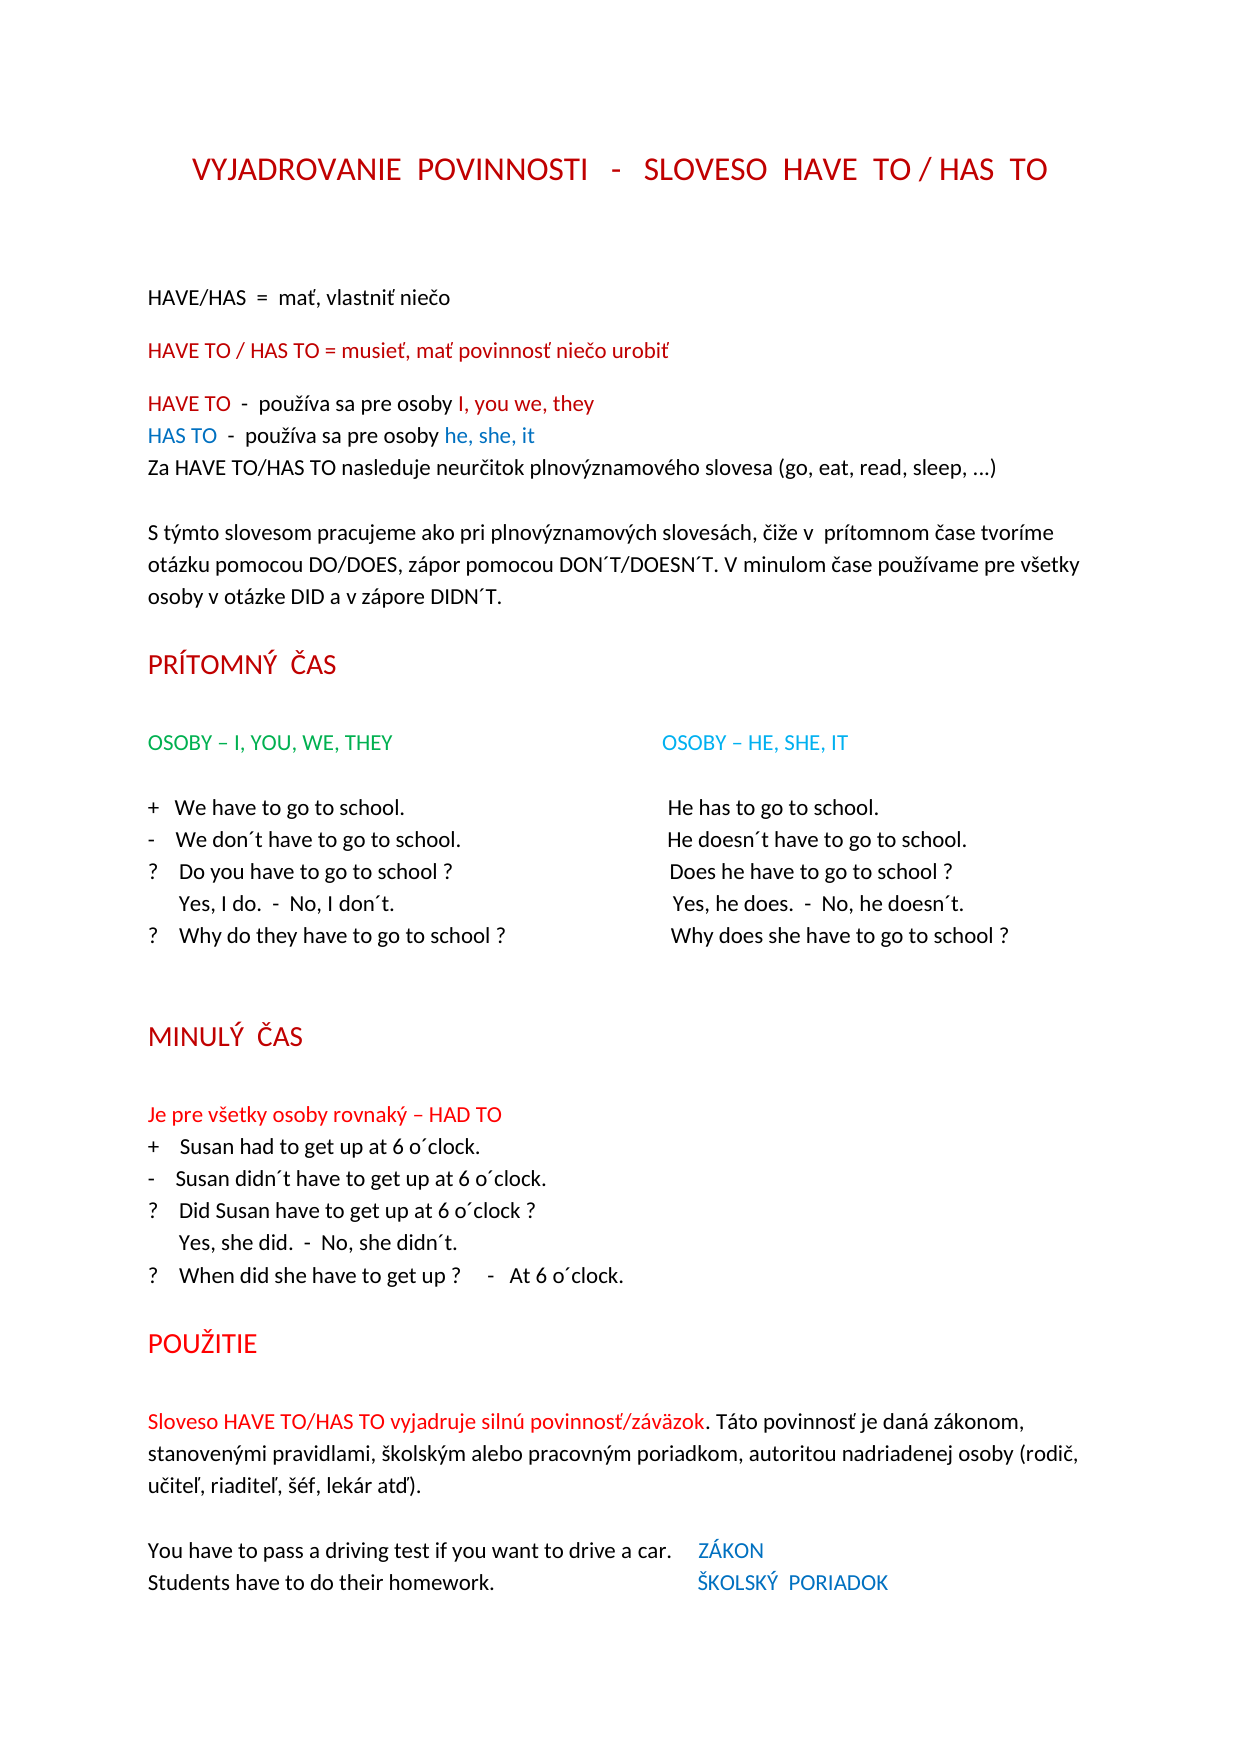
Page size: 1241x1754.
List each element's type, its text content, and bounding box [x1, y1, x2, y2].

text + Susan had to get up at 6 o´clock. [148, 1132, 1093, 1160]
text - Susan didn´t have to get up at 6 o´clock. [148, 1164, 1093, 1192]
text HAVE TO / HAS TO = musieť, mať povinnosť niečo urobiť [148, 336, 1093, 364]
text Za HAVE TO/HAS TO nasleduje neurčitok plnovýznamového slovesa (go, eat, read, sleep, ...) [148, 453, 1093, 481]
text ? Why do they have to go to school ? Why does she have to go to school ? [148, 921, 1093, 949]
text HAVE/HAS = mať, vlastniť niečo [148, 283, 1093, 311]
text S týmto slovesom pracujeme ako pri plnovýznamových slovesách, čiže v prítomnom čase tvoríme otázku pomocou DO/DOES, zápor pomocou DON´T/DOESN´T. V minulom čase používame pre všetky osoby v otázke DID a v zápore DIDN´T. [148, 518, 1093, 610]
text ? Did Susan have to get up at 6 o´clock ? [148, 1196, 1093, 1224]
text HAS TO - používa sa pre osoby he, she, it [148, 421, 1093, 449]
text OSOBY – I, YOU, WE, THEY OSOBY – HE, SHE, IT [148, 728, 1093, 756]
text Students have to do their homework. ŠKOLSKÝ PORIADOK [148, 1568, 1093, 1596]
text Yes, she did. - No, she didn´t. [148, 1228, 1093, 1257]
text You have to pass a driving test if you want to drive a car. ZÁKON [148, 1536, 1093, 1564]
text MINULÝ ČAS [148, 1018, 1093, 1053]
text + We have to go to school. He has to go to school. [148, 793, 1093, 821]
text Sloveso HAVE TO/HAS TO vyjadruje silnú povinnosť/záväzok. Táto povinnosť je daná zákonom, stanovenými pravidlami, školským alebo pracovným poriadkom, autoritou nadriadenej osoby (rodič, učiteľ, riaditeľ, šéf, lekár atď). [148, 1407, 1093, 1499]
text Je pre všetky osoby rovnaký – HAD TO [148, 1100, 1093, 1128]
text ? When did she have to get up ? - At 6 o´clock. [148, 1261, 1093, 1289]
text VYJADROVANIE POVINNOSTI - SLOVESO HAVE TO / HAS TO [148, 148, 1093, 188]
text Yes, I do. - No, I don´t. Yes, he does. - No, he doesn´t. [148, 889, 1093, 917]
text ? Do you have to go to school ? Does he have to go to school ? [148, 857, 1093, 885]
text HAVE TO - používa sa pre osoby I, you we, they [148, 389, 1093, 417]
text PRÍTOMNÝ ČAS [148, 646, 1093, 682]
text - We don´t have to go to school. He doesn´t have to go to school. [148, 825, 1093, 853]
text POUŽITIE [148, 1325, 1093, 1361]
